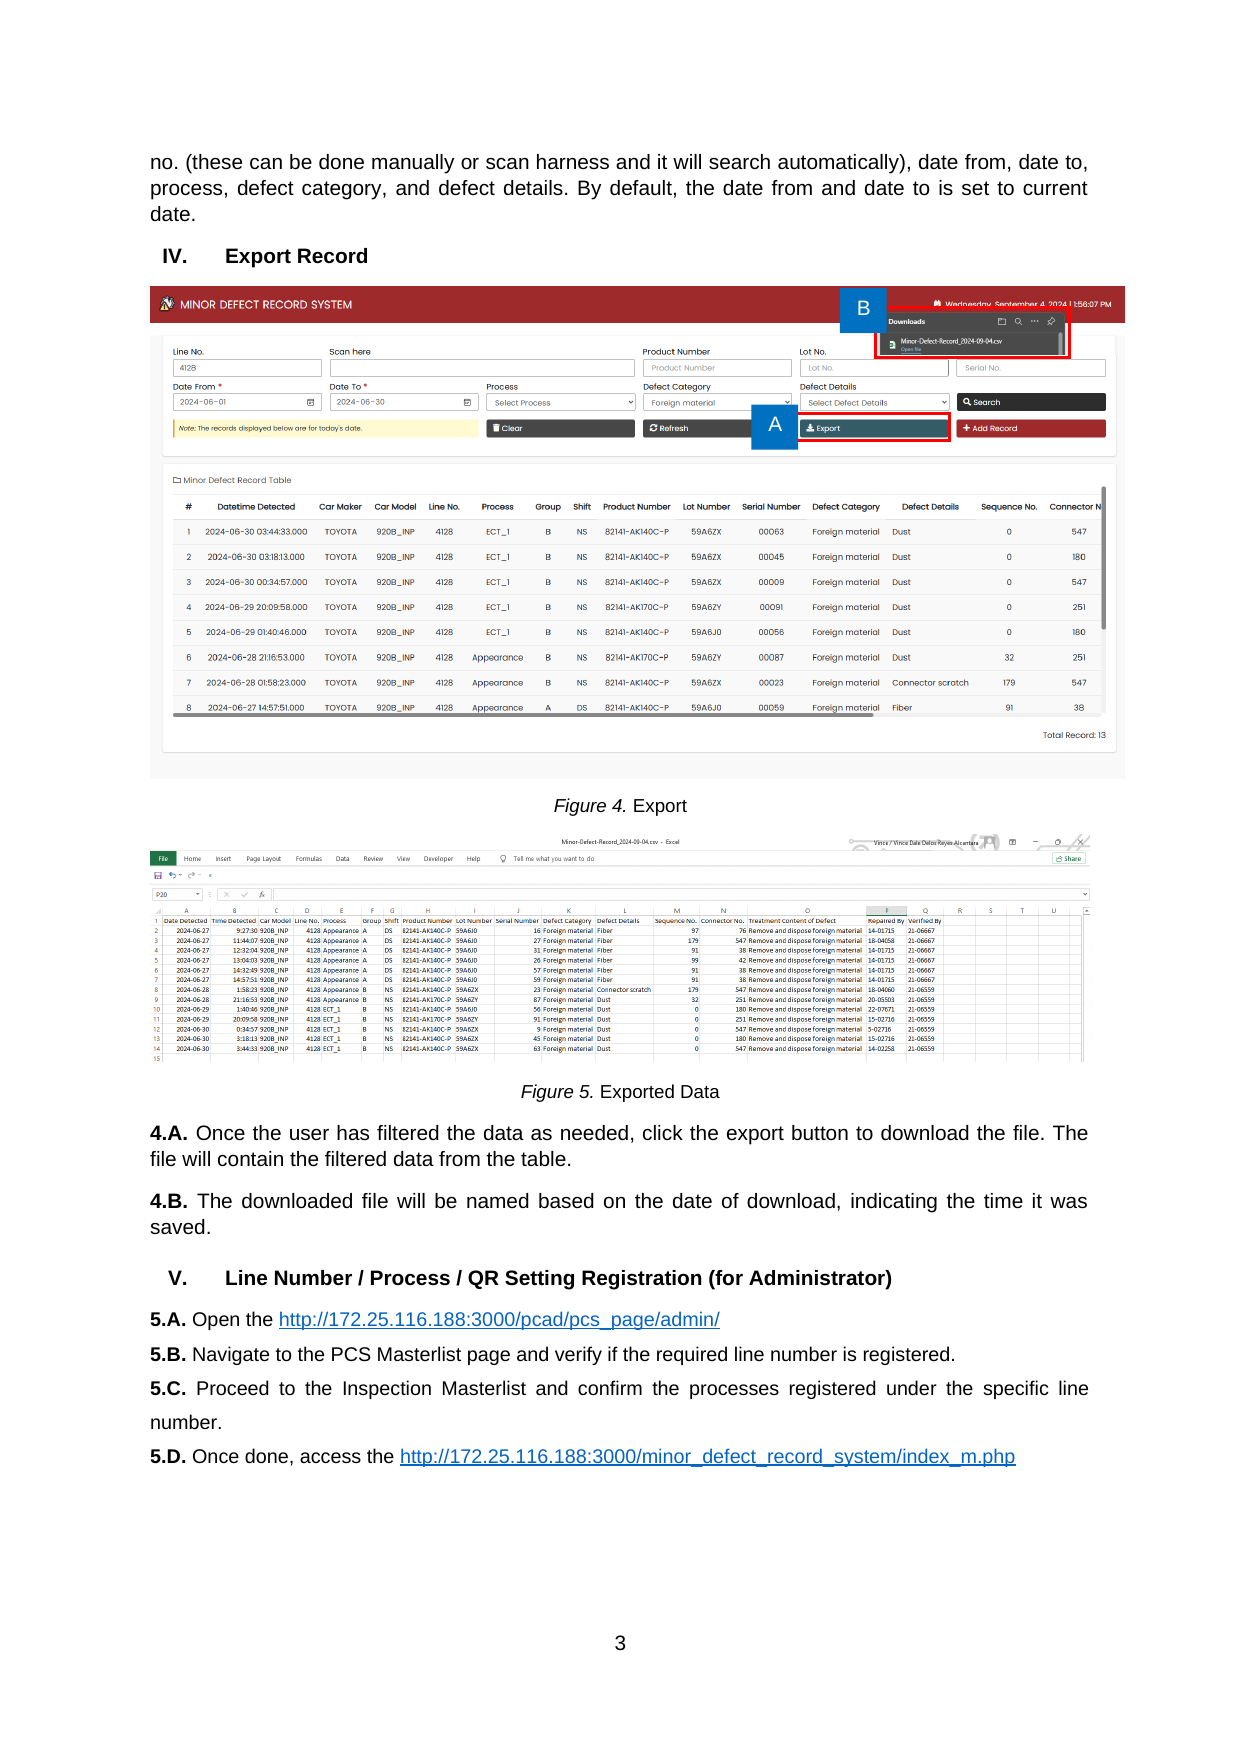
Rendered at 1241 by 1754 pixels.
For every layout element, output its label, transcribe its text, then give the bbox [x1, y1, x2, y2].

picture [150, 286, 1125, 779]
text 5.A. Open the http://172.25.116.188:3000/pcad/pcs_page/admin/ [150, 1308, 1090, 1331]
text 5.D. Once done, access the http://172.25.116.188:3000/minor_defect_record_system/index_m.php [150, 1444, 1090, 1467]
text 4.B. The downloaded file will be named based on the date of download, indicating the time it was saved. [150, 1189, 1090, 1239]
list Export Record [187, 244, 1090, 268]
text 5.B. Navigate to the PCS Masterlist page and verify if the required line number is registered. [150, 1342, 1090, 1365]
text Figure 4. Export [150, 795, 1090, 816]
text 5.C. Proceed to the Inspection Masterlist and confirm the processes registered under the specific line number. [150, 1376, 1090, 1433]
text 4.A. Once the user has filtered the data as needed, click the export button to download the file. The file will contain the filtered data from the table. [150, 1121, 1090, 1171]
text Figure 5. Exported Data [150, 1081, 1090, 1102]
picture [150, 834, 1091, 1062]
list Line Number / Process / QR Setting Registration (for Administrator) [187, 1266, 1090, 1290]
